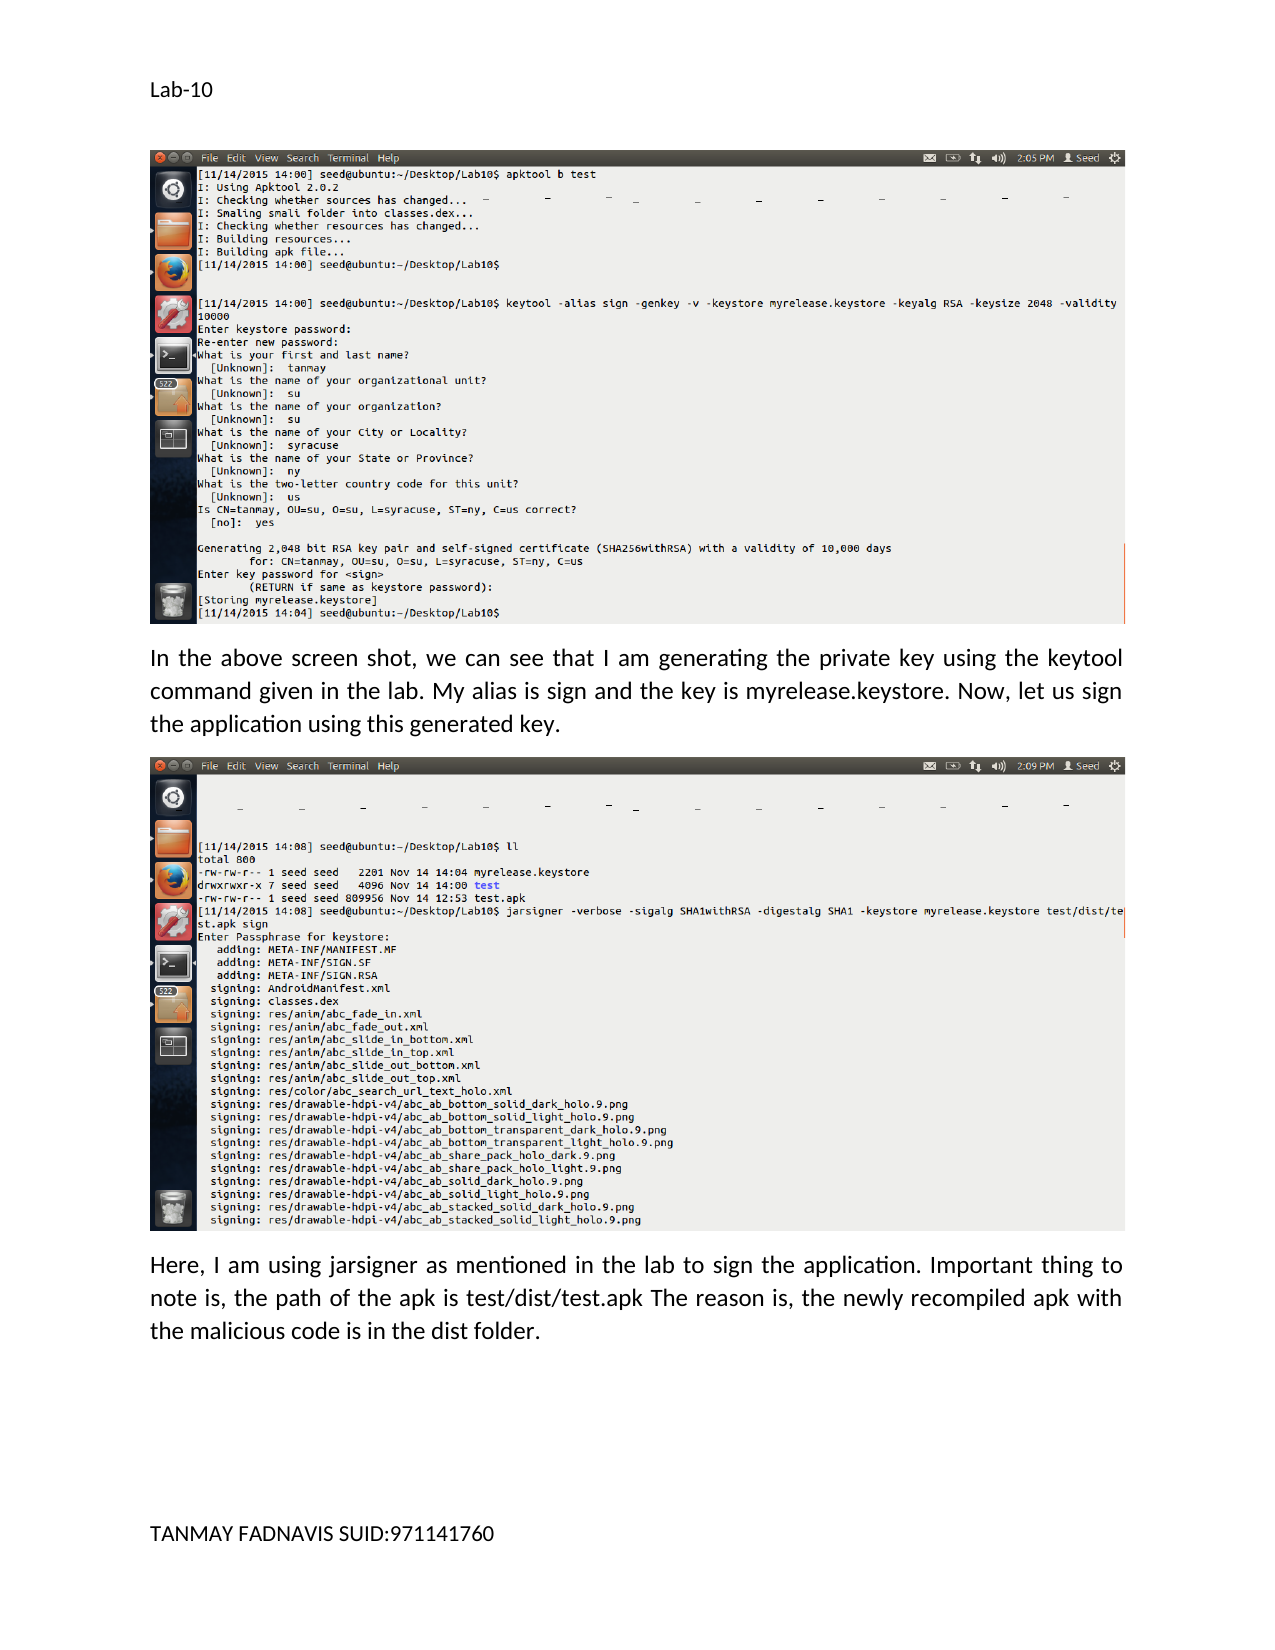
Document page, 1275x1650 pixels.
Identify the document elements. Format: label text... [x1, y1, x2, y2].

picture [150, 150, 1125, 624]
picture [150, 757, 1125, 1231]
text Here, I am using jarsigner as mentioned in the lab to sign the application. Important thing to note is, the path of the apk is test/dist/test.apk The reason is, the newly recompiled apk with the malicious code is in the dist folder. [150, 1249, 1125, 1346]
text In the above screen shot, we can see that I am generating the private key using the keytool command given in the lab. My alias is sign and the key is myrelease.keystore. Now, let us sign the application using this generated key. [150, 642, 1125, 738]
